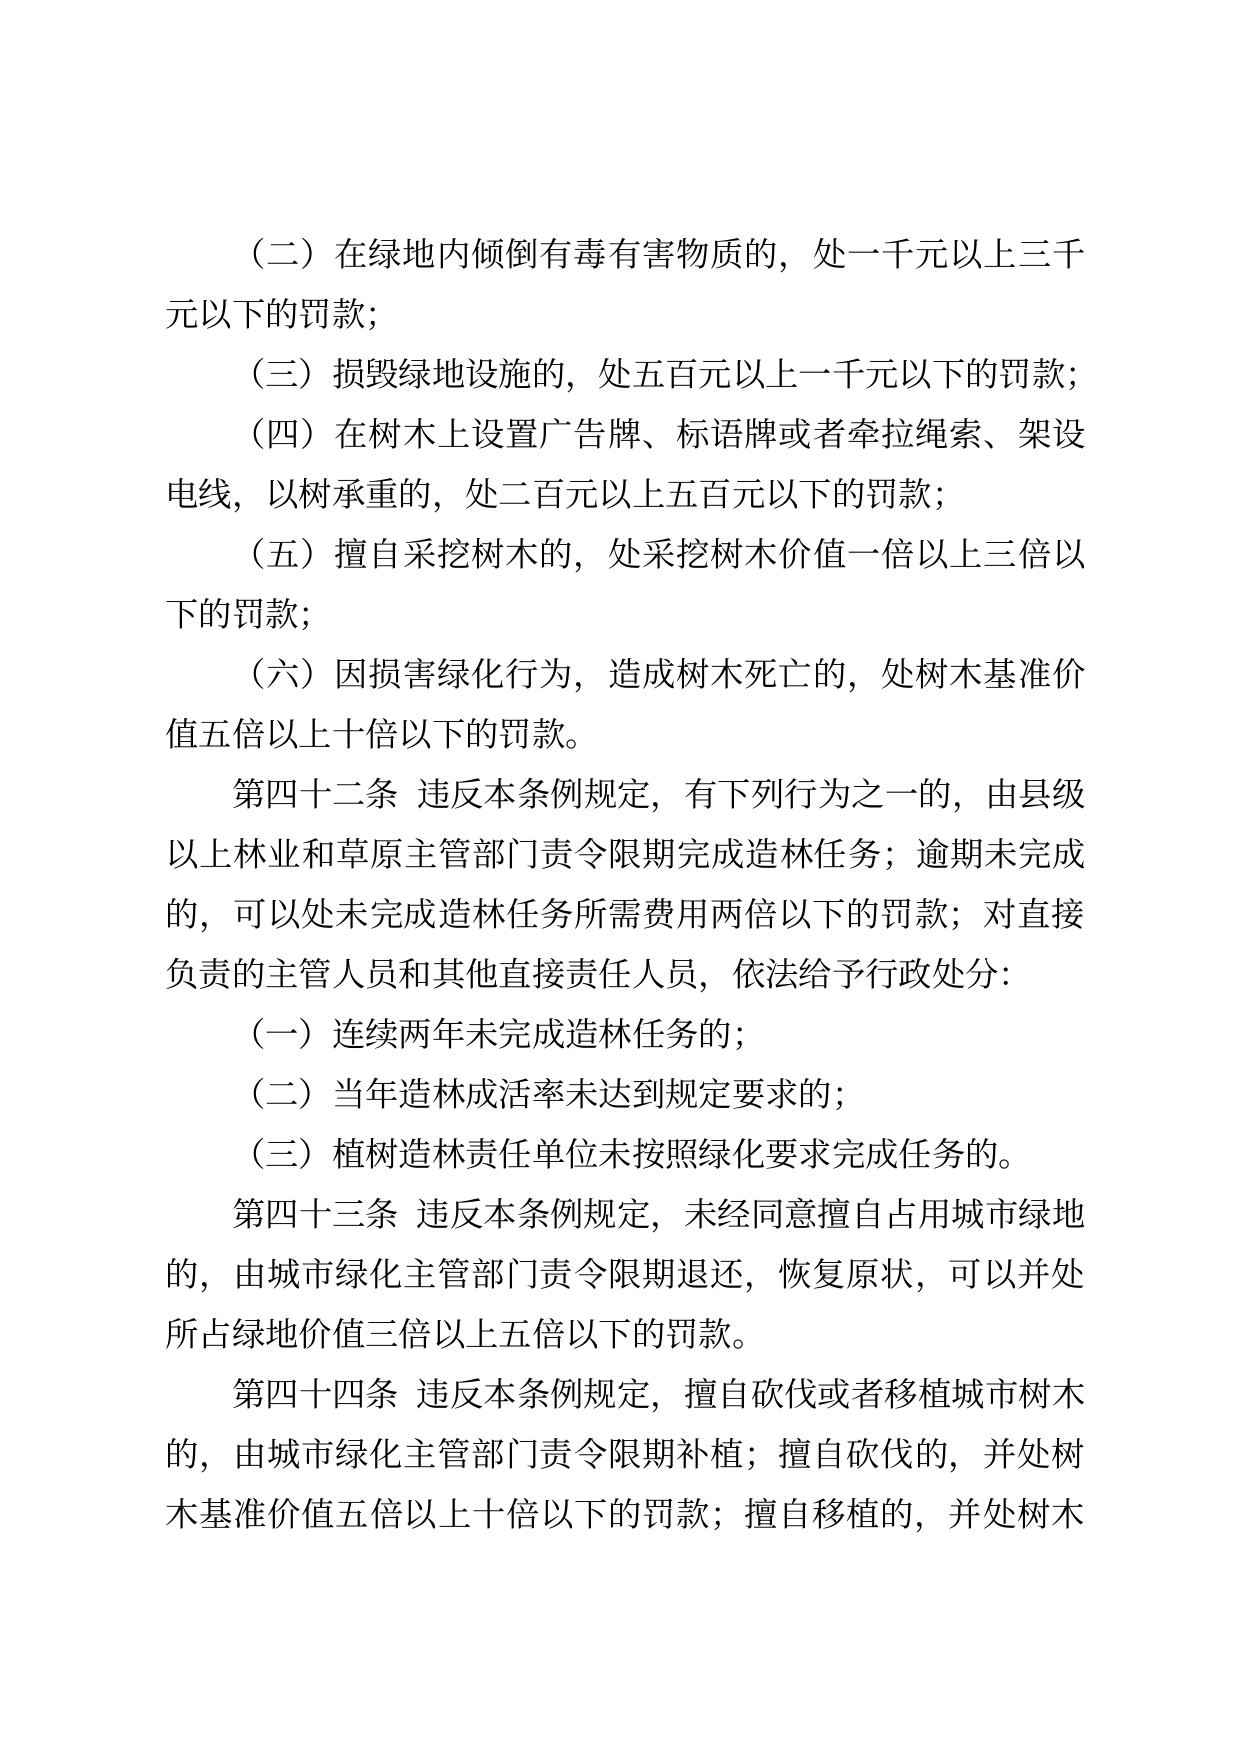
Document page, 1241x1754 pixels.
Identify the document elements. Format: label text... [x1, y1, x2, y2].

text （二）当年造林成活率未达到规定要求的； [165, 1058, 1087, 1118]
text （一）连续两年未完成造林任务的； [165, 998, 1087, 1058]
text 第四十二条 违反本条例规定，有下列行为之一的，由县级以上林业和草原主管部门责令限期完成造林任务；逾期未完成的，可以处未完成造林任务所需费用两倍以下的罚款；对直接负责的主管人员和其他直接责任人员，依法给予行政处分： [165, 758, 1087, 998]
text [165, 1358, 1087, 1538]
text （二）在绿地内倾倒有毒有害物质的，处一千元以上三千元以下的罚款； [165, 218, 1087, 338]
text （四）在树木上设置广告牌、标语牌或者牵拉绳索、架设电线，以树承重的，处二百元以上五百元以下的罚款； [165, 398, 1087, 518]
text （三）植树造林责任单位未按照绿化要求完成任务的。 [165, 1118, 1087, 1178]
text （五）擅自采挖树木的，处采挖树木价值一倍以上三倍以下的罚款； [165, 518, 1087, 638]
text （三）损毁绿地设施的，处五百元以上一千元以下的罚款； [165, 338, 1087, 398]
text 第四十三条 违反本条例规定，未经同意擅自占用城市绿地的，由城市绿化主管部门责令限期退还，恢复原状，可以并处所占绿地价值三倍以上五倍以下的罚款。 [165, 1178, 1087, 1358]
text （六）因损害绿化行为，造成树木死亡的，处树木基准价值五倍以上十倍以下的罚款。 [165, 638, 1087, 758]
